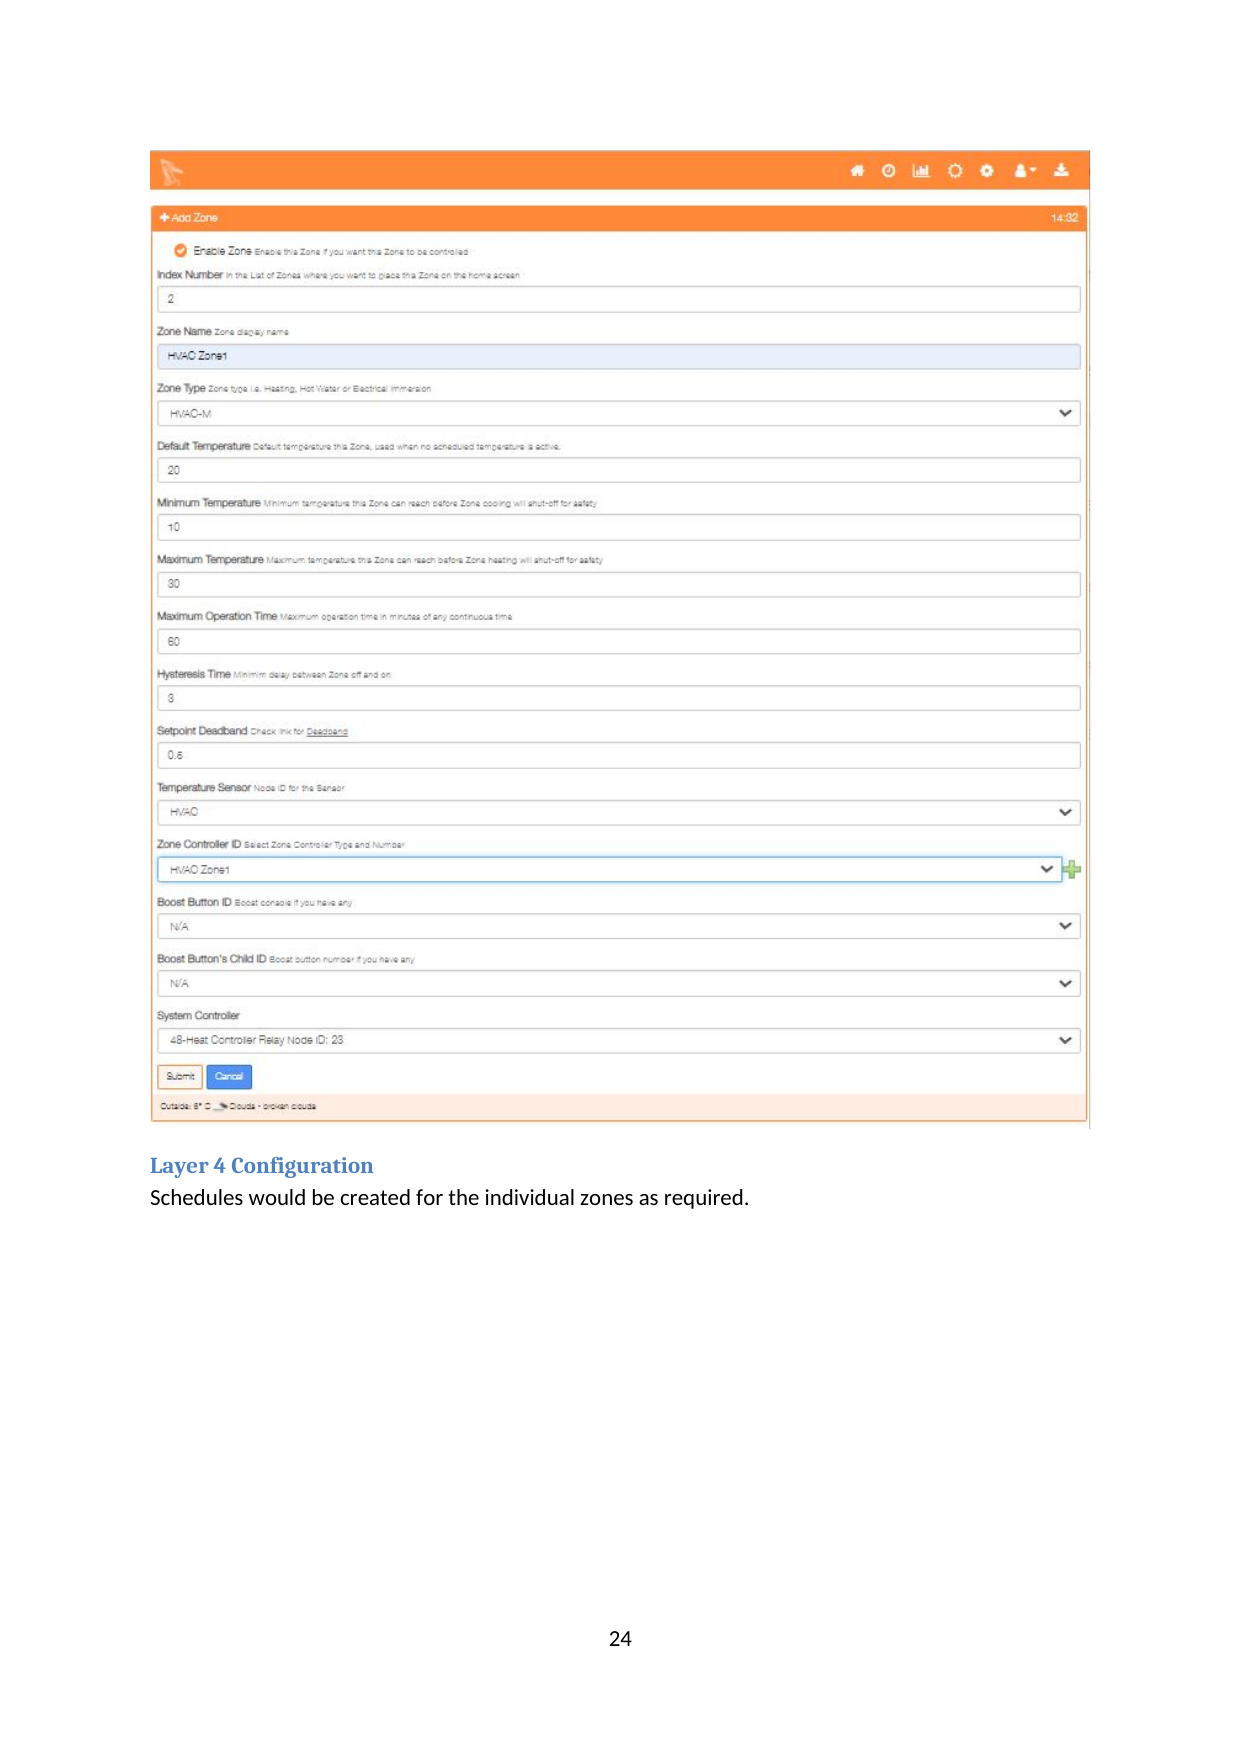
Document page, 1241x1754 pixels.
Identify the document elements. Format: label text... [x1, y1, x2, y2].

text Schedules would be created for the individual zones as required. [150, 1183, 1090, 1212]
subtitle Layer 4 Configuration [150, 1153, 1090, 1180]
picture [150, 150, 1091, 1129]
